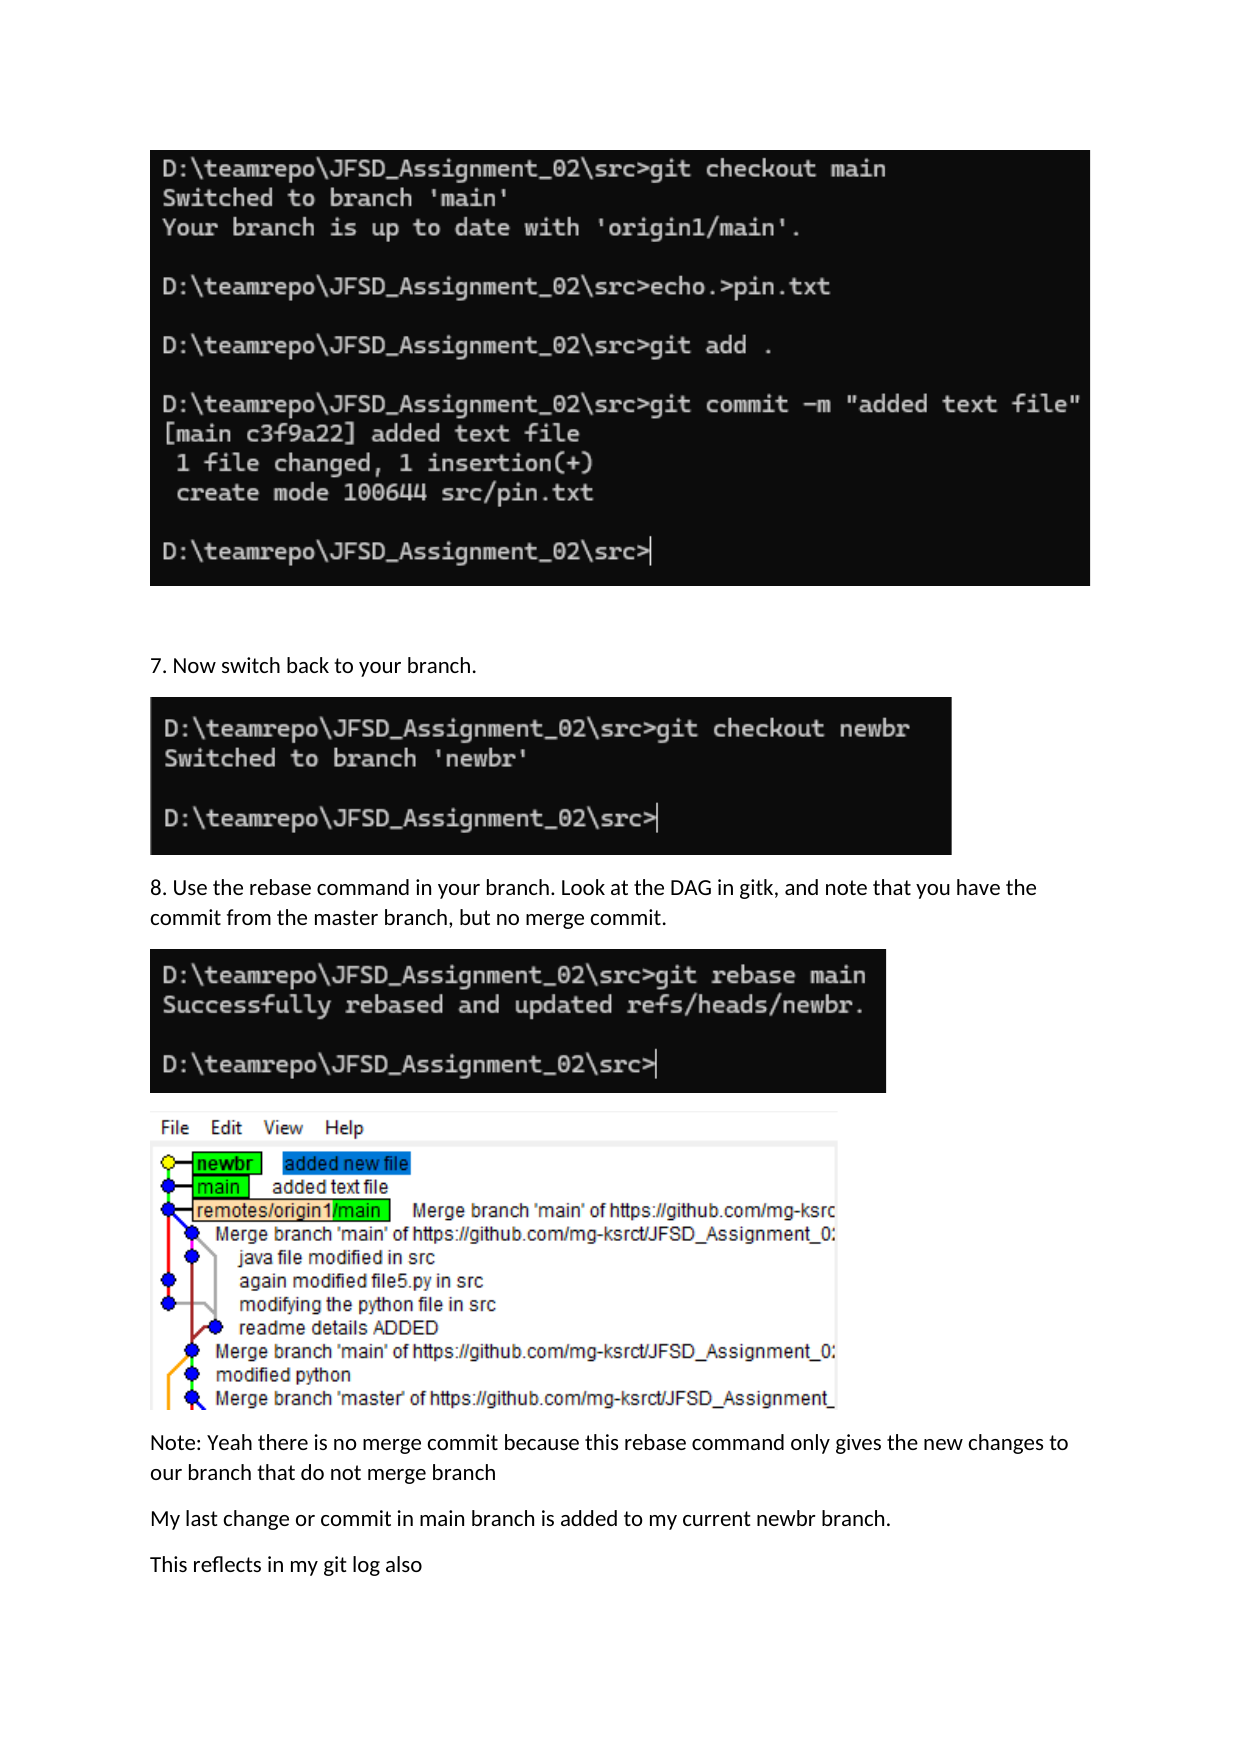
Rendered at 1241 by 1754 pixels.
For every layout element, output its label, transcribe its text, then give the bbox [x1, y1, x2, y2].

text My last change or commit in main branch is added to my current newbr branch. [150, 1504, 1090, 1532]
text 8. Use the rebase command in your branch. Look at the DAG in gitk, and note that you have the commit from the master branch, but no merge commit. [150, 873, 1090, 931]
picture [150, 1111, 838, 1410]
text Note: Yeah there is no merge commit because this rebase command only gives the new changes to our branch that do not merge branch [150, 1428, 1090, 1486]
picture [150, 697, 952, 855]
text 7. Now switch back to your branch. [150, 651, 1090, 679]
picture [150, 150, 1091, 586]
picture [150, 949, 887, 1093]
text This reflects in my git log also [150, 1551, 1090, 1578]
